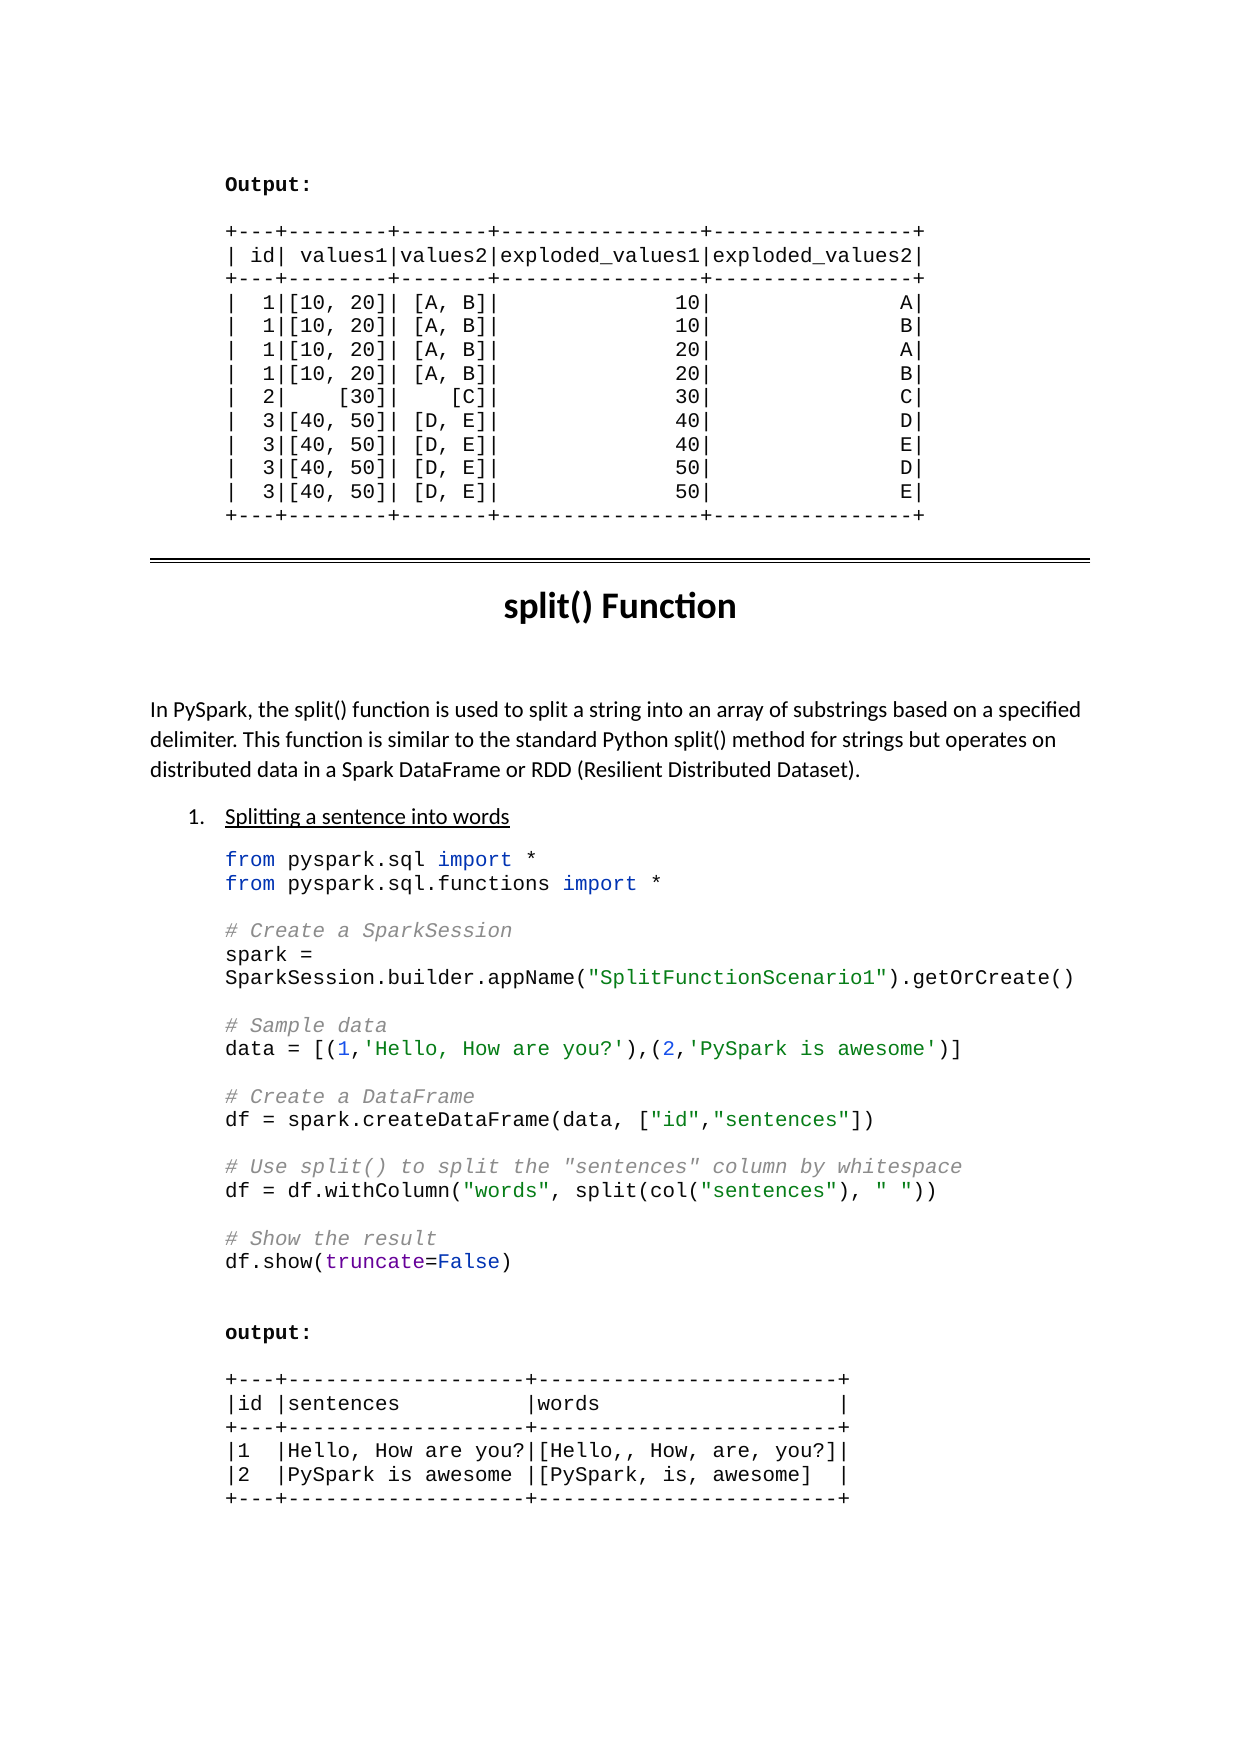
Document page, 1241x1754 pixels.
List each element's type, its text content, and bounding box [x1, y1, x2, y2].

text |1 |Hello, How are you?|[Hello,, How, are, you?]| [225, 1440, 1090, 1464]
text | id| values1|values2|exploded_values1|exploded_values2| [225, 244, 1090, 268]
text | 3|[40, 50]| [D, E]| 50| D| [225, 457, 1090, 481]
text +---+-------------------+------------------------+ [225, 1488, 1090, 1511]
text | 1|[10, 20]| [A, B]| 20| B| [225, 363, 1090, 386]
text | 3|[40, 50]| [D, E]| 50| E| [225, 481, 1090, 505]
text +---+--------+-------+----------------+----------------+ [225, 268, 1090, 292]
text | 3|[40, 50]| [D, E]| 40| E| [225, 434, 1090, 457]
text | 2| [30]| [C]| 30| C| [225, 386, 1090, 410]
text | 3|[40, 50]| [D, E]| 40| D| [225, 410, 1090, 434]
text +---+--------+-------+----------------+----------------+ [225, 505, 1090, 528]
text from pyspark.sql import * from pyspark.sql.functions import * # Create a SparkSession spark = SparkSession.builder.appName("SplitFunctionScenario1").getOrCreate() # Sample data data = [(1,'Hello, How are you?'),(2,'PySpark is awesome')] # Create a DataFrame df = spark.createDataFrame(data, ["id","sentences"]) # Use split() to split the "sentences" column by whitespace df = df.withColumn("words", split(col("sentences"), " ")) # Show the result df.show(truncate=False) [225, 849, 1090, 1275]
text |id |sentences |words | [225, 1393, 1090, 1417]
text In PySpark, the split() function is used to split a string into an array of substrings based on a specified delimiter. This function is similar to the standard Python split() method for strings but operates on distributed data in a Spark DataFrame or RDD (Resilient Distributed Dataset). [150, 695, 1090, 783]
text +---+-------------------+------------------------+ [225, 1417, 1090, 1440]
text | 1|[10, 20]| [A, B]| 10| A| [225, 292, 1090, 316]
text output: [150, 1322, 1090, 1346]
text Output: [225, 174, 1090, 197]
list Splitting a sentence into words [187, 802, 1090, 830]
text | 1|[10, 20]| [A, B]| 10| B| [225, 316, 1090, 339]
text | 1|[10, 20]| [A, B]| 20| A| [225, 339, 1090, 363]
text |2 |PySpark is awesome |[PySpark, is, awesome] | [225, 1464, 1090, 1488]
text split() Function [150, 582, 1090, 628]
text +---+-------------------+------------------------+ [225, 1369, 1090, 1393]
text +---+--------+-------+----------------+----------------+ [225, 221, 1090, 244]
